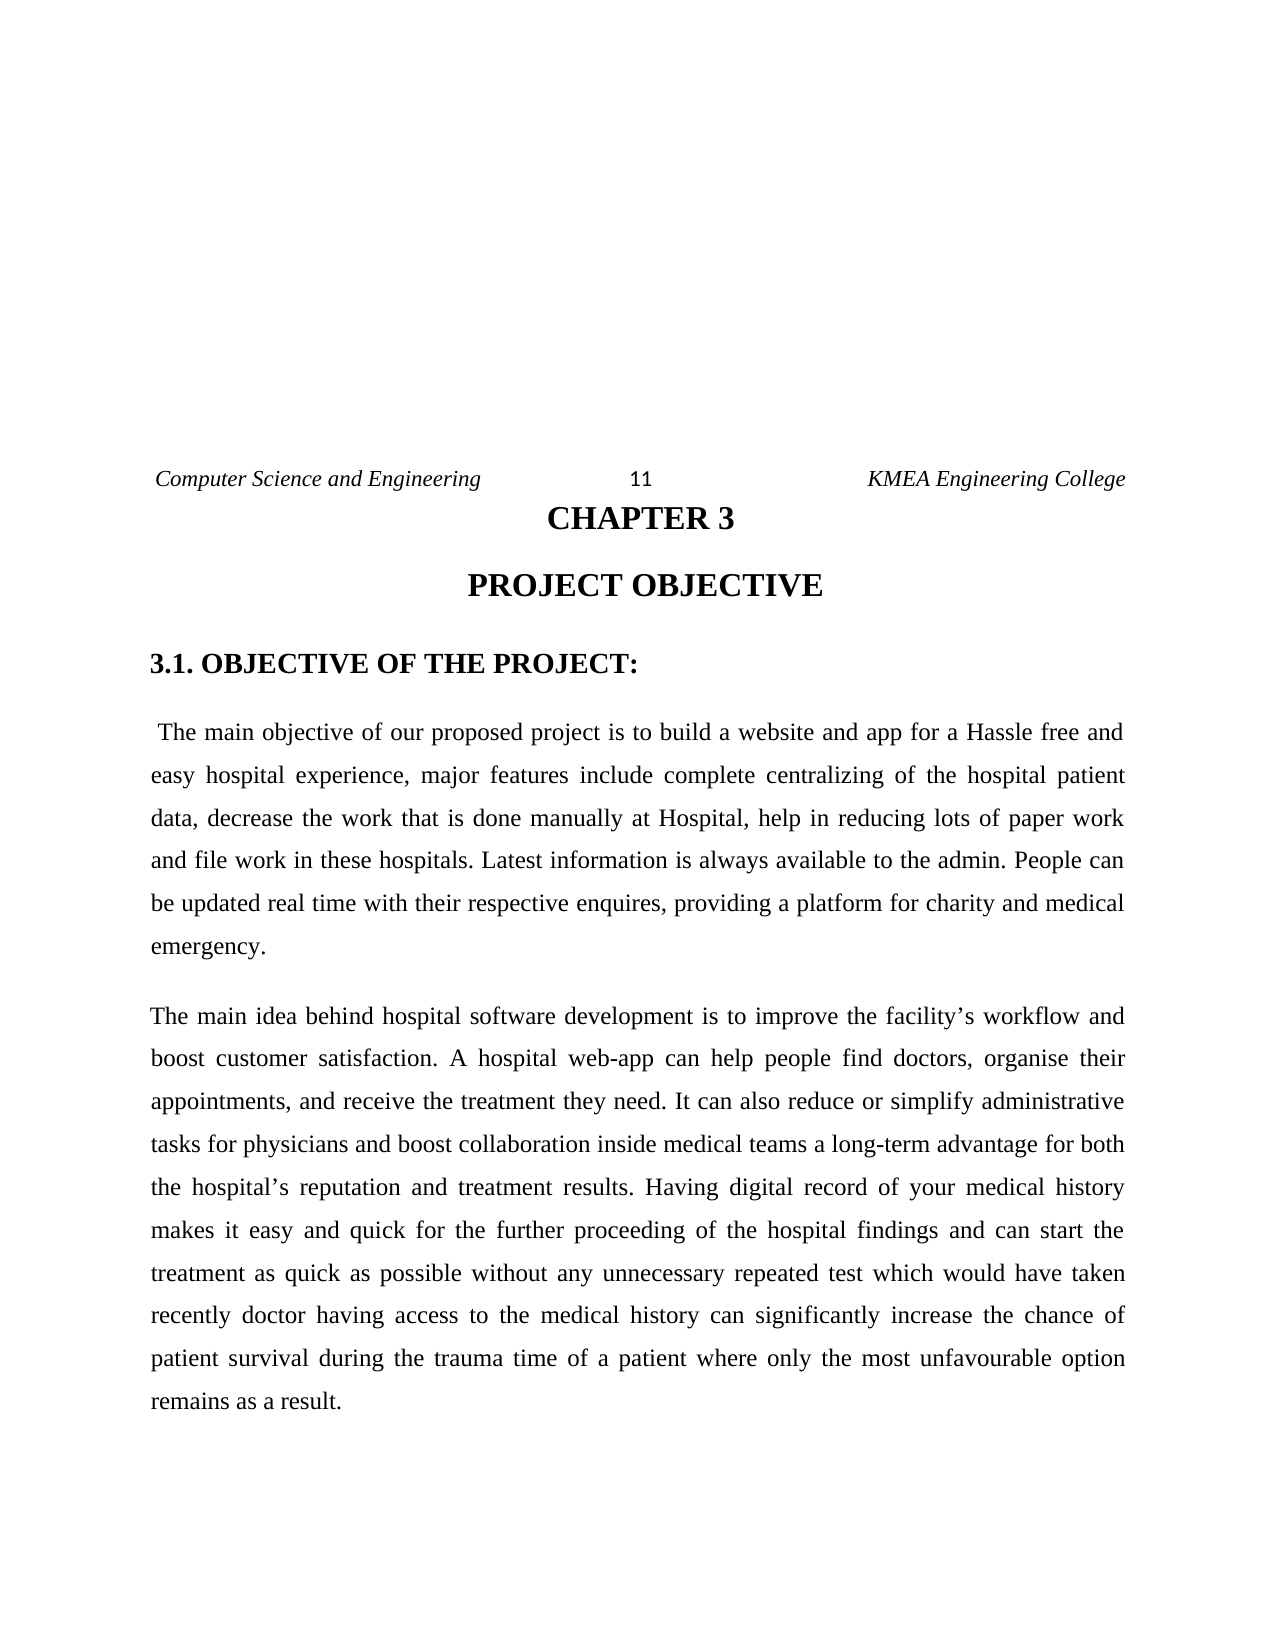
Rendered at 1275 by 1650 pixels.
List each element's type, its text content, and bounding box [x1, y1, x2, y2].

text Computer Science and Engineering 11 KMEA Engineering College [148, 464, 1176, 492]
text The main idea behind hospital software development is to improve the facility’s workflow and boost customer satisfaction. A hospital web-app can help people find doctors, organise their appointments, and receive the treatment they need. It can also reduce or simplify administrative tasks for physicians and boost collaboration inside medical teams a long-term advantage for both the hospital’s reputation and treatment results. Having digital record of your medical history makes it easy and quick for the further proceeding of the hospital findings and can start the treatment as quick as possible without any unnecessary repeated test which would have taken recently doctor having access to the medical history can significantly increase the chance of patient survival during the trauma time of a patient where only the most unfavourable option remains as a result. [149, 1001, 1126, 1415]
text PROJECT OBJECTIVE [150, 565, 1125, 603]
text 3.1. OBJECTIVE OF THE PROJECT: [149, 647, 1176, 680]
text The main objective of our proposed project is to build a website and app for a Hassle free and easy hospital experience, major features include complete centralizing of the hospital patient data, decrease the work that is done manually at Hospital, help in reducing lots of paper work and file work in these hospitals. Latest information is always available to the admin. People can be updated real time with their respective enquires, providing a platform for charity and medical emergency. [149, 717, 1126, 960]
subtitle CHAPTER 3 [181, 498, 1101, 537]
